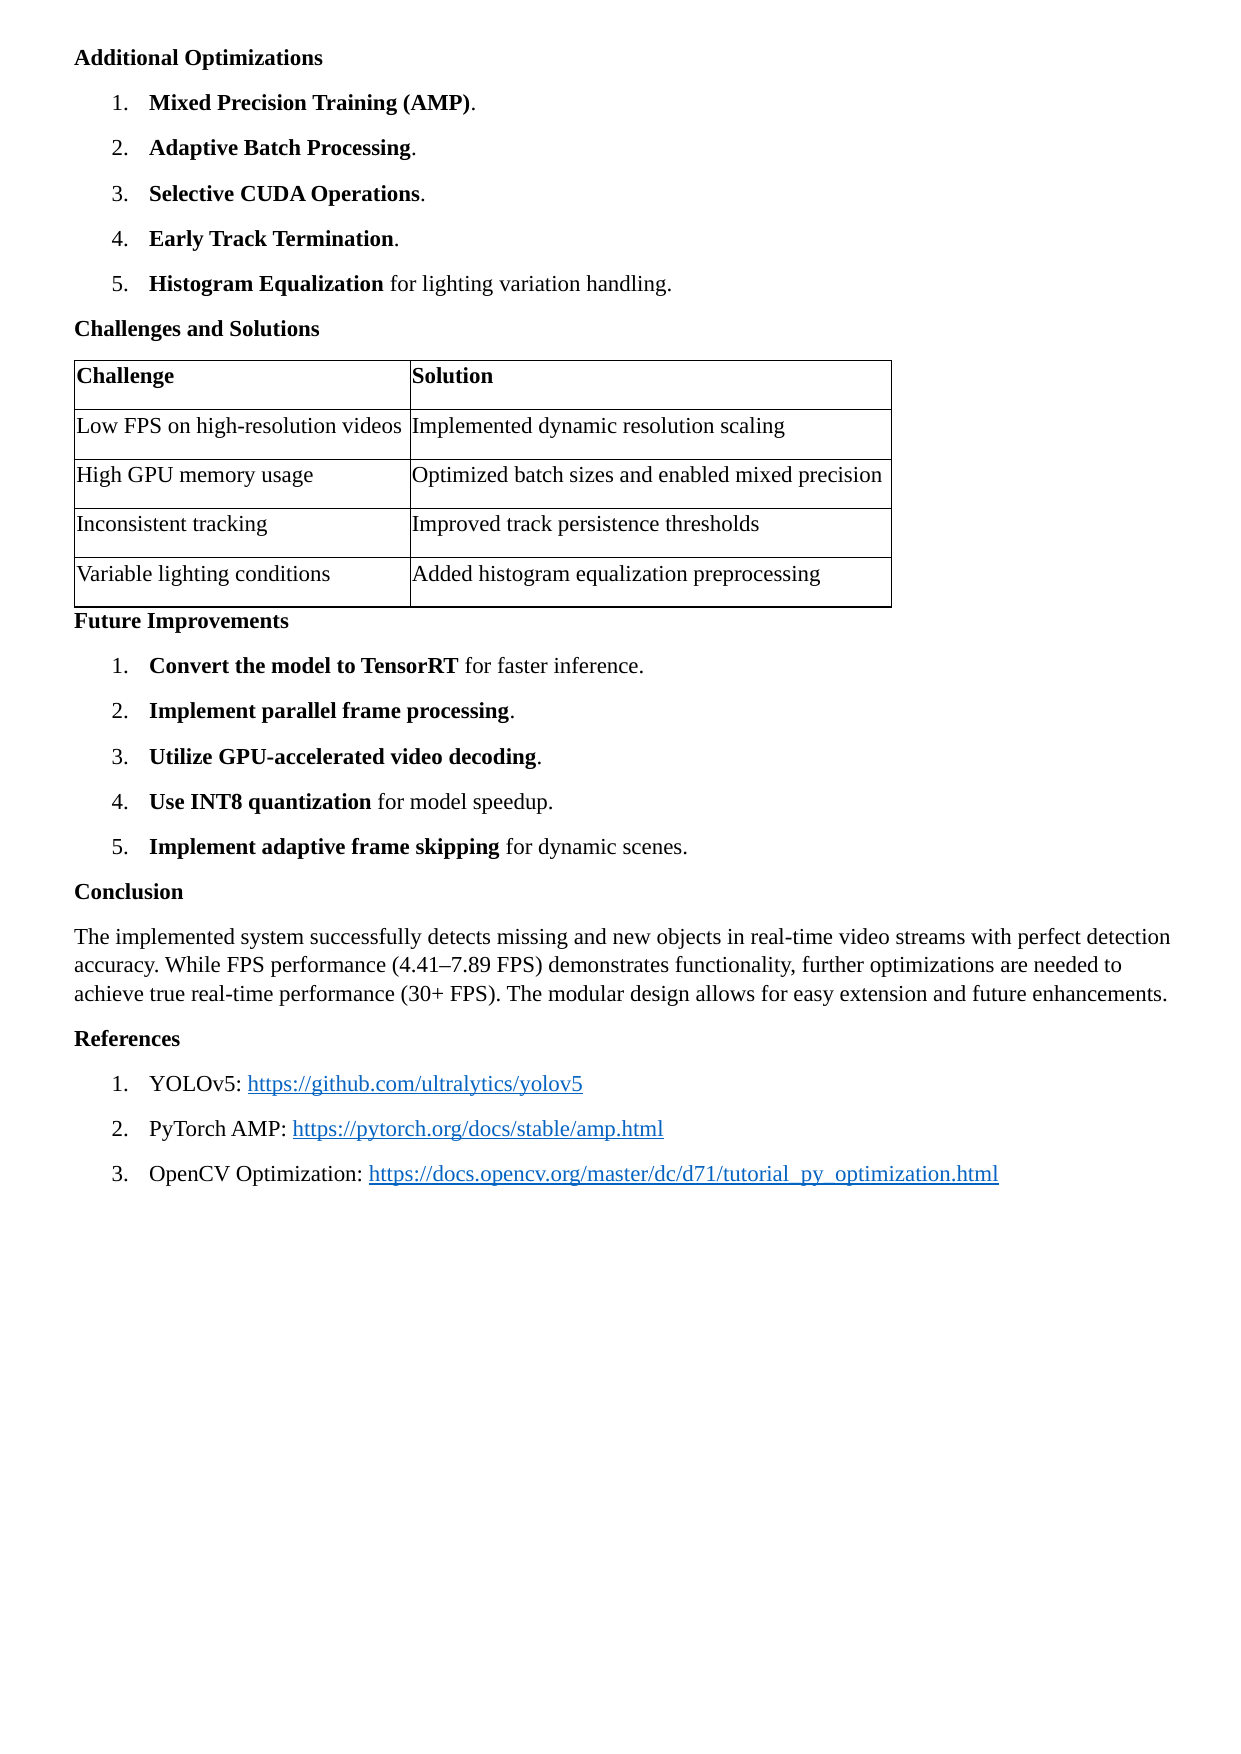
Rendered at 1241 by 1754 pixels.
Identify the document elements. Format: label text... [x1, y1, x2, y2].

text The implemented system successfully detects missing and new objects in real-time video streams with perfect detection accuracy. While FPS performance (4.41–7.89 FPS) demonstrates functionality, further optimizations are needed to achieve true real-time performance (30+ FPS). The modular design allows for easy extension and future enhancements. [74, 923, 1181, 1006]
table_header Challenge [75, 361, 410, 409]
table_cell Optimized batch sizes and enabled mixed precision [411, 460, 891, 508]
table_cell Improved track persistence thresholds [411, 509, 891, 557]
text References [74, 1025, 1181, 1051]
list Mixed Precision Training (AMP). [111, 89, 1181, 116]
list Selective CUDA Operations. [111, 179, 1181, 206]
table_cell Variable lighting conditions [75, 558, 410, 606]
list Early Track Termination. [111, 225, 1181, 251]
table_header Solution [411, 361, 891, 409]
table_cell High GPU memory usage [75, 460, 410, 508]
text Additional Optimizations [74, 44, 1181, 71]
list OpenCV Optimization: https://docs.opencv.org/master/dc/d71/tutorial_py_optimization.html [111, 1160, 1181, 1187]
text Future Improvements [74, 607, 1181, 634]
table_cell Added histogram equalization preprocessing [411, 558, 891, 606]
text Challenges and Solutions [74, 315, 1181, 341]
text Conclusion [74, 878, 1181, 904]
list Convert the model to TensorRT for faster inference. [111, 652, 1181, 679]
table_cell Inconsistent tracking [75, 509, 410, 557]
list Use INT8 quantization for model speedup. [111, 788, 1181, 814]
table_cell Low FPS on high-resolution videos [75, 410, 410, 458]
table_cell Implemented dynamic resolution scaling [411, 410, 891, 458]
list Utilize GPU-accelerated video decoding. [111, 743, 1181, 769]
list Histogram Equalization for lighting variation handling. [111, 270, 1181, 296]
list Implement adaptive frame skipping for dynamic scenes. [111, 833, 1181, 859]
list PyTorch AMP: https://pytorch.org/docs/stable/amp.html [111, 1115, 1181, 1142]
list Implement parallel frame processing. [111, 698, 1181, 724]
list YOLOv5: https://github.com/ultralytics/yolov5 [111, 1070, 1181, 1097]
list Adaptive Batch Processing. [111, 134, 1181, 161]
